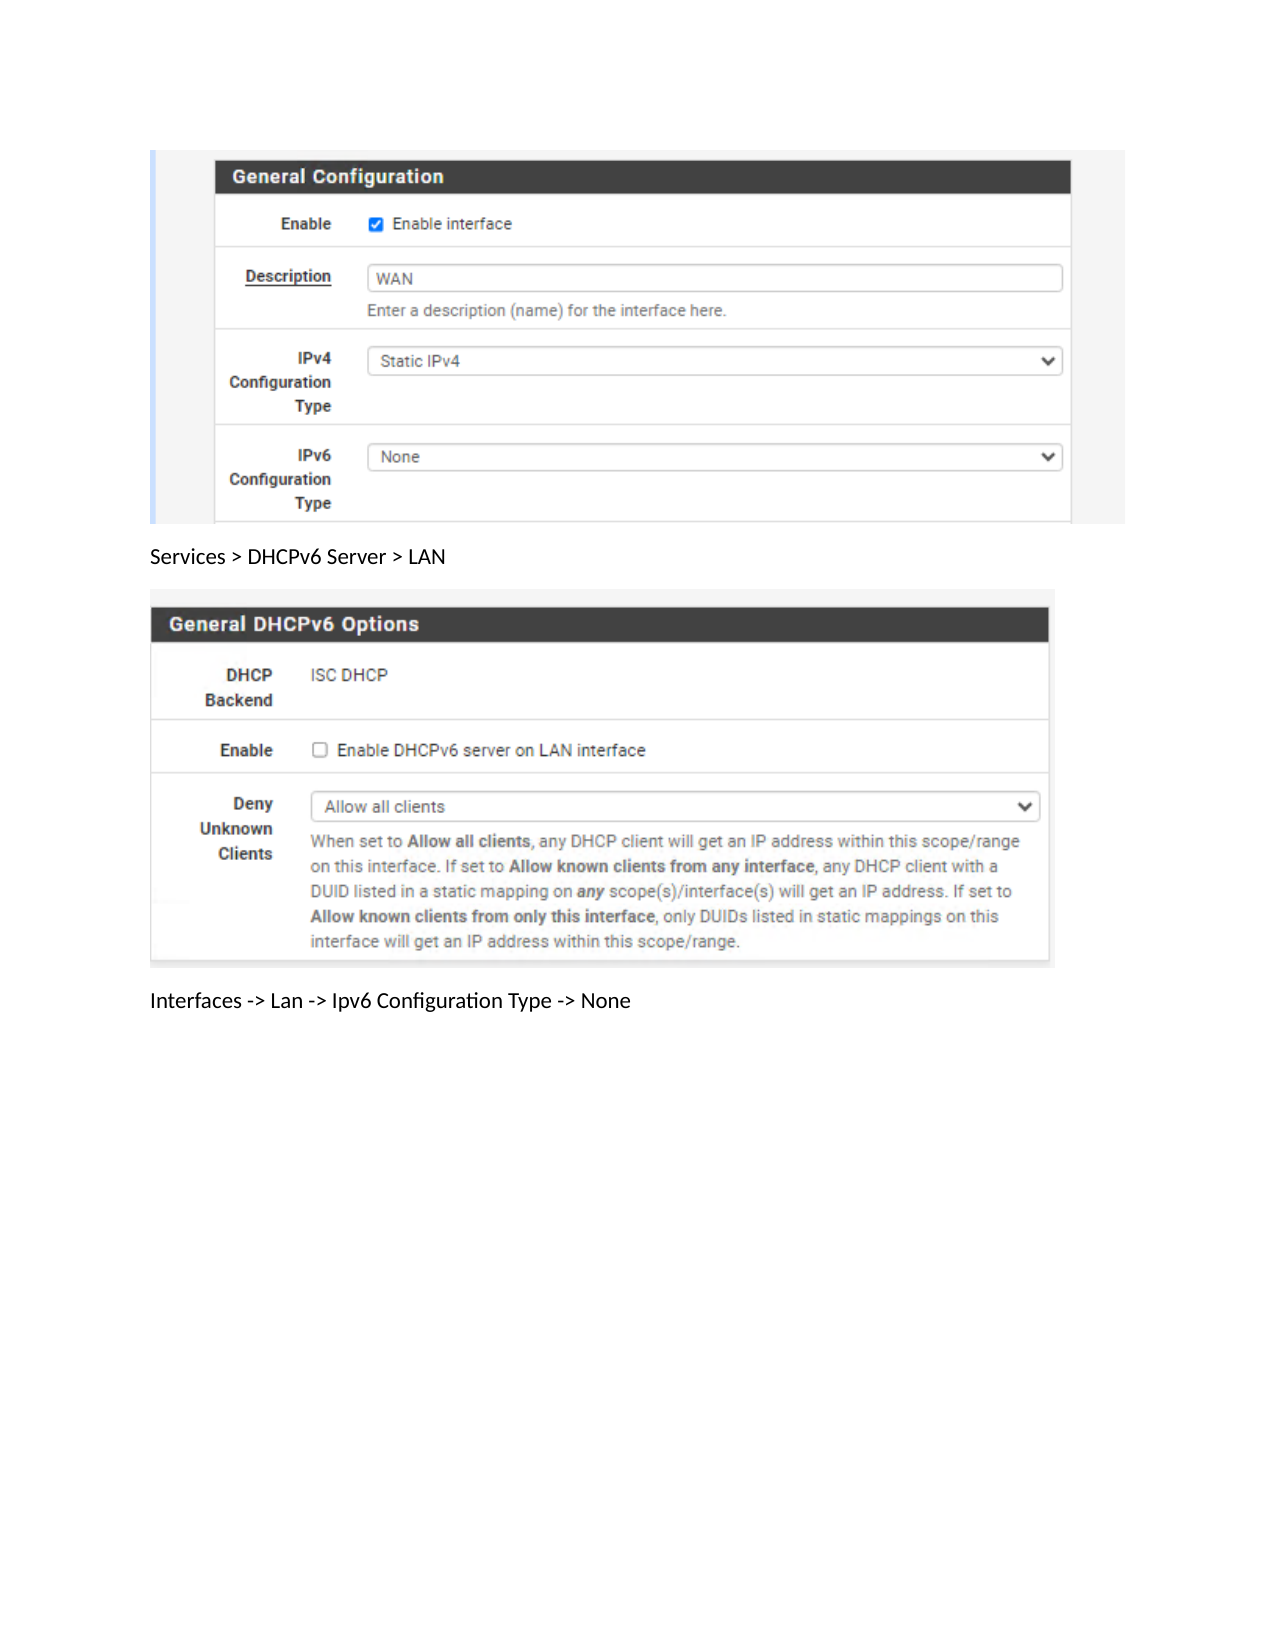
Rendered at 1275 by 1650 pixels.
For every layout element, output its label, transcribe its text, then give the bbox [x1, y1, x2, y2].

picture [150, 150, 1125, 524]
text Services > DHCPv6 Server > LAN [150, 542, 1125, 570]
picture [150, 589, 1055, 968]
text Interfaces -> Lan -> Ipv6 Configuration Type -> None [150, 986, 1125, 1014]
